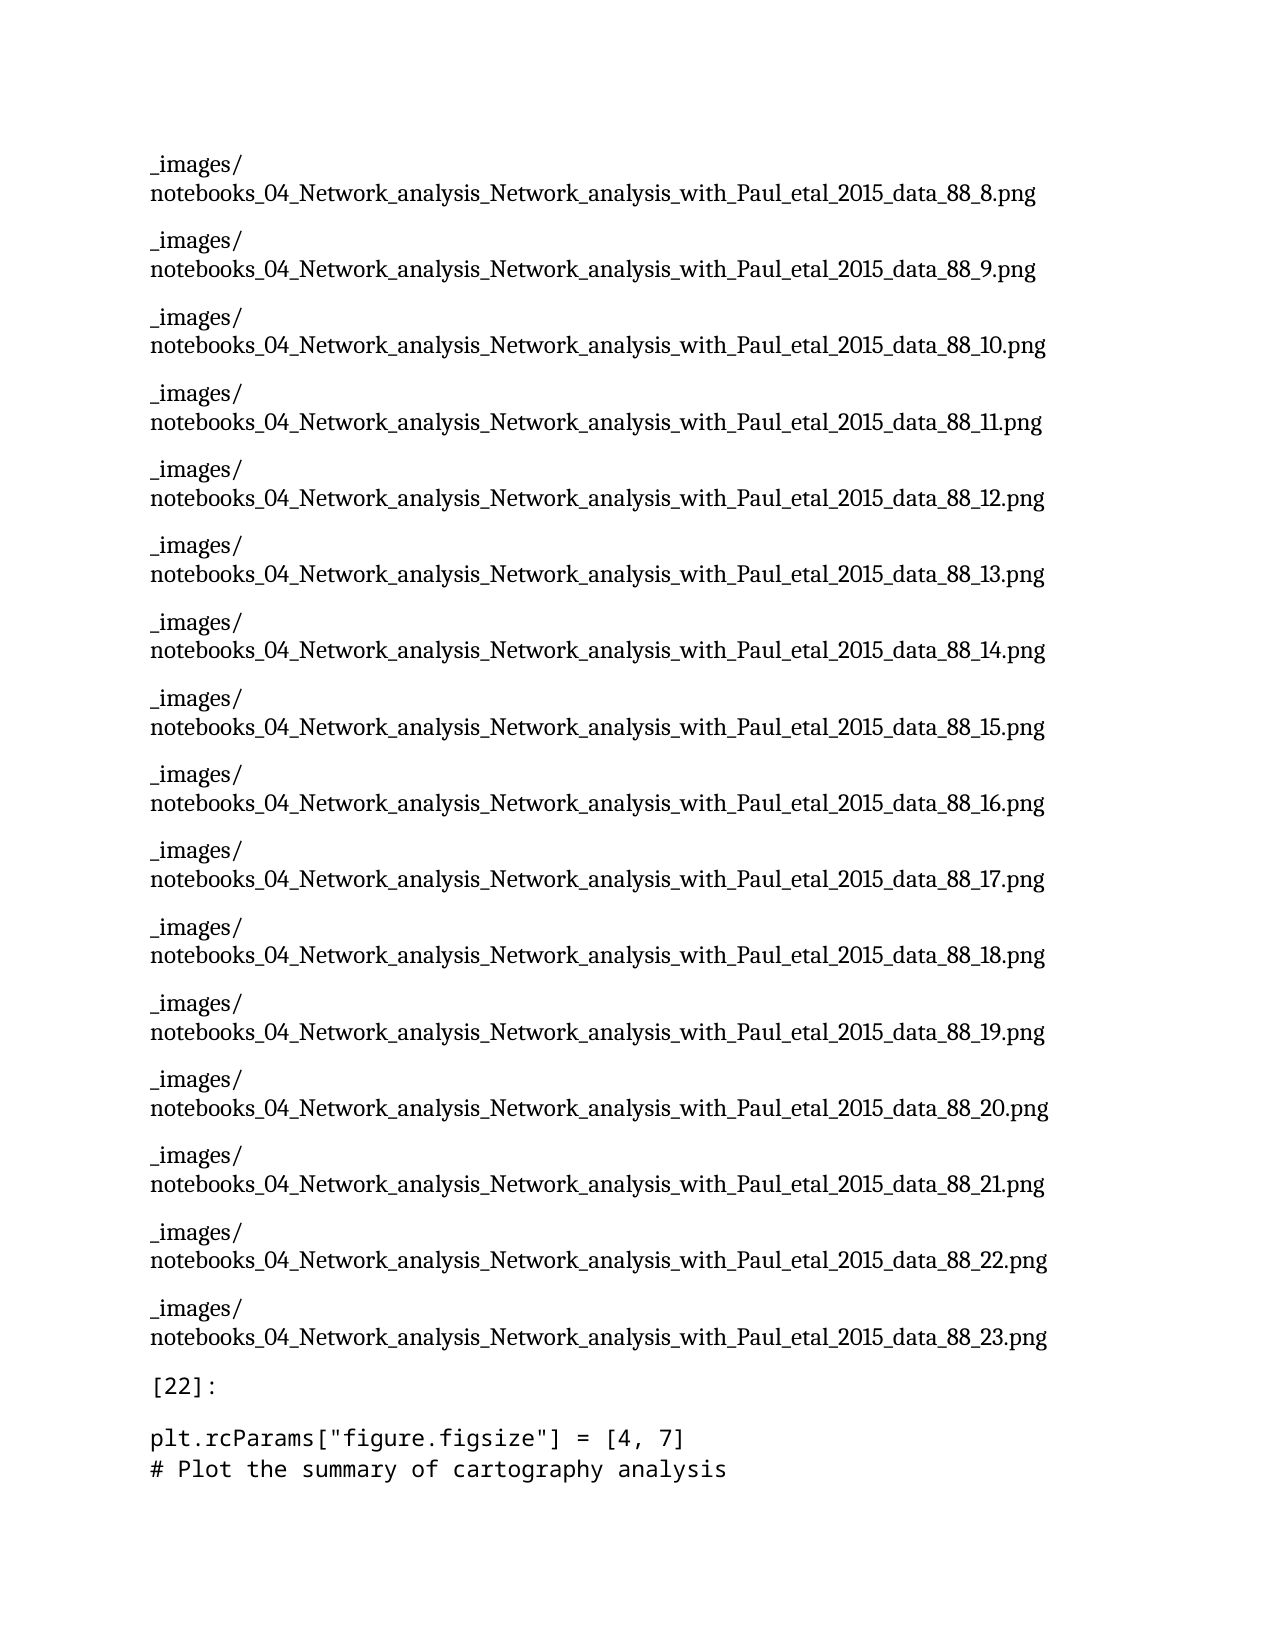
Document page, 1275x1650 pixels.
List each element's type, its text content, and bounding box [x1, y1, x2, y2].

text _images/notebooks_04_Network_analysis_Network_analysis_with_Paul_etal_2015_data_88_11.png [150, 379, 1125, 436]
text _images/notebooks_04_Network_analysis_Network_analysis_with_Paul_etal_2015_data_88_16.png [150, 760, 1125, 817]
text [22]: [150, 1370, 1125, 1401]
text _images/notebooks_04_Network_analysis_Network_analysis_with_Paul_etal_2015_data_88_15.png [150, 684, 1125, 741]
text _images/notebooks_04_Network_analysis_Network_analysis_with_Paul_etal_2015_data_88_14.png [150, 607, 1125, 665]
text _images/notebooks_04_Network_analysis_Network_analysis_with_Paul_etal_2015_data_88_17.png [150, 836, 1125, 894]
text _images/notebooks_04_Network_analysis_Network_analysis_with_Paul_etal_2015_data_88_23.png [150, 1294, 1125, 1351]
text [150, 1422, 1125, 1484]
text _images/notebooks_04_Network_analysis_Network_analysis_with_Paul_etal_2015_data_88_19.png [150, 989, 1125, 1046]
text _images/notebooks_04_Network_analysis_Network_analysis_with_Paul_etal_2015_data_88_18.png [150, 912, 1125, 970]
text _images/notebooks_04_Network_analysis_Network_analysis_with_Paul_etal_2015_data_88_21.png [150, 1141, 1125, 1199]
text _images/notebooks_04_Network_analysis_Network_analysis_with_Paul_etal_2015_data_88_8.png [150, 150, 1125, 207]
text _images/notebooks_04_Network_analysis_Network_analysis_with_Paul_etal_2015_data_88_22.png [150, 1217, 1125, 1275]
text _images/notebooks_04_Network_analysis_Network_analysis_with_Paul_etal_2015_data_88_9.png [150, 226, 1125, 284]
text _images/notebooks_04_Network_analysis_Network_analysis_with_Paul_etal_2015_data_88_12.png [150, 455, 1125, 512]
text _images/notebooks_04_Network_analysis_Network_analysis_with_Paul_etal_2015_data_88_13.png [150, 531, 1125, 589]
text _images/notebooks_04_Network_analysis_Network_analysis_with_Paul_etal_2015_data_88_20.png [150, 1065, 1125, 1122]
text _images/notebooks_04_Network_analysis_Network_analysis_with_Paul_etal_2015_data_88_10.png [150, 302, 1125, 360]
